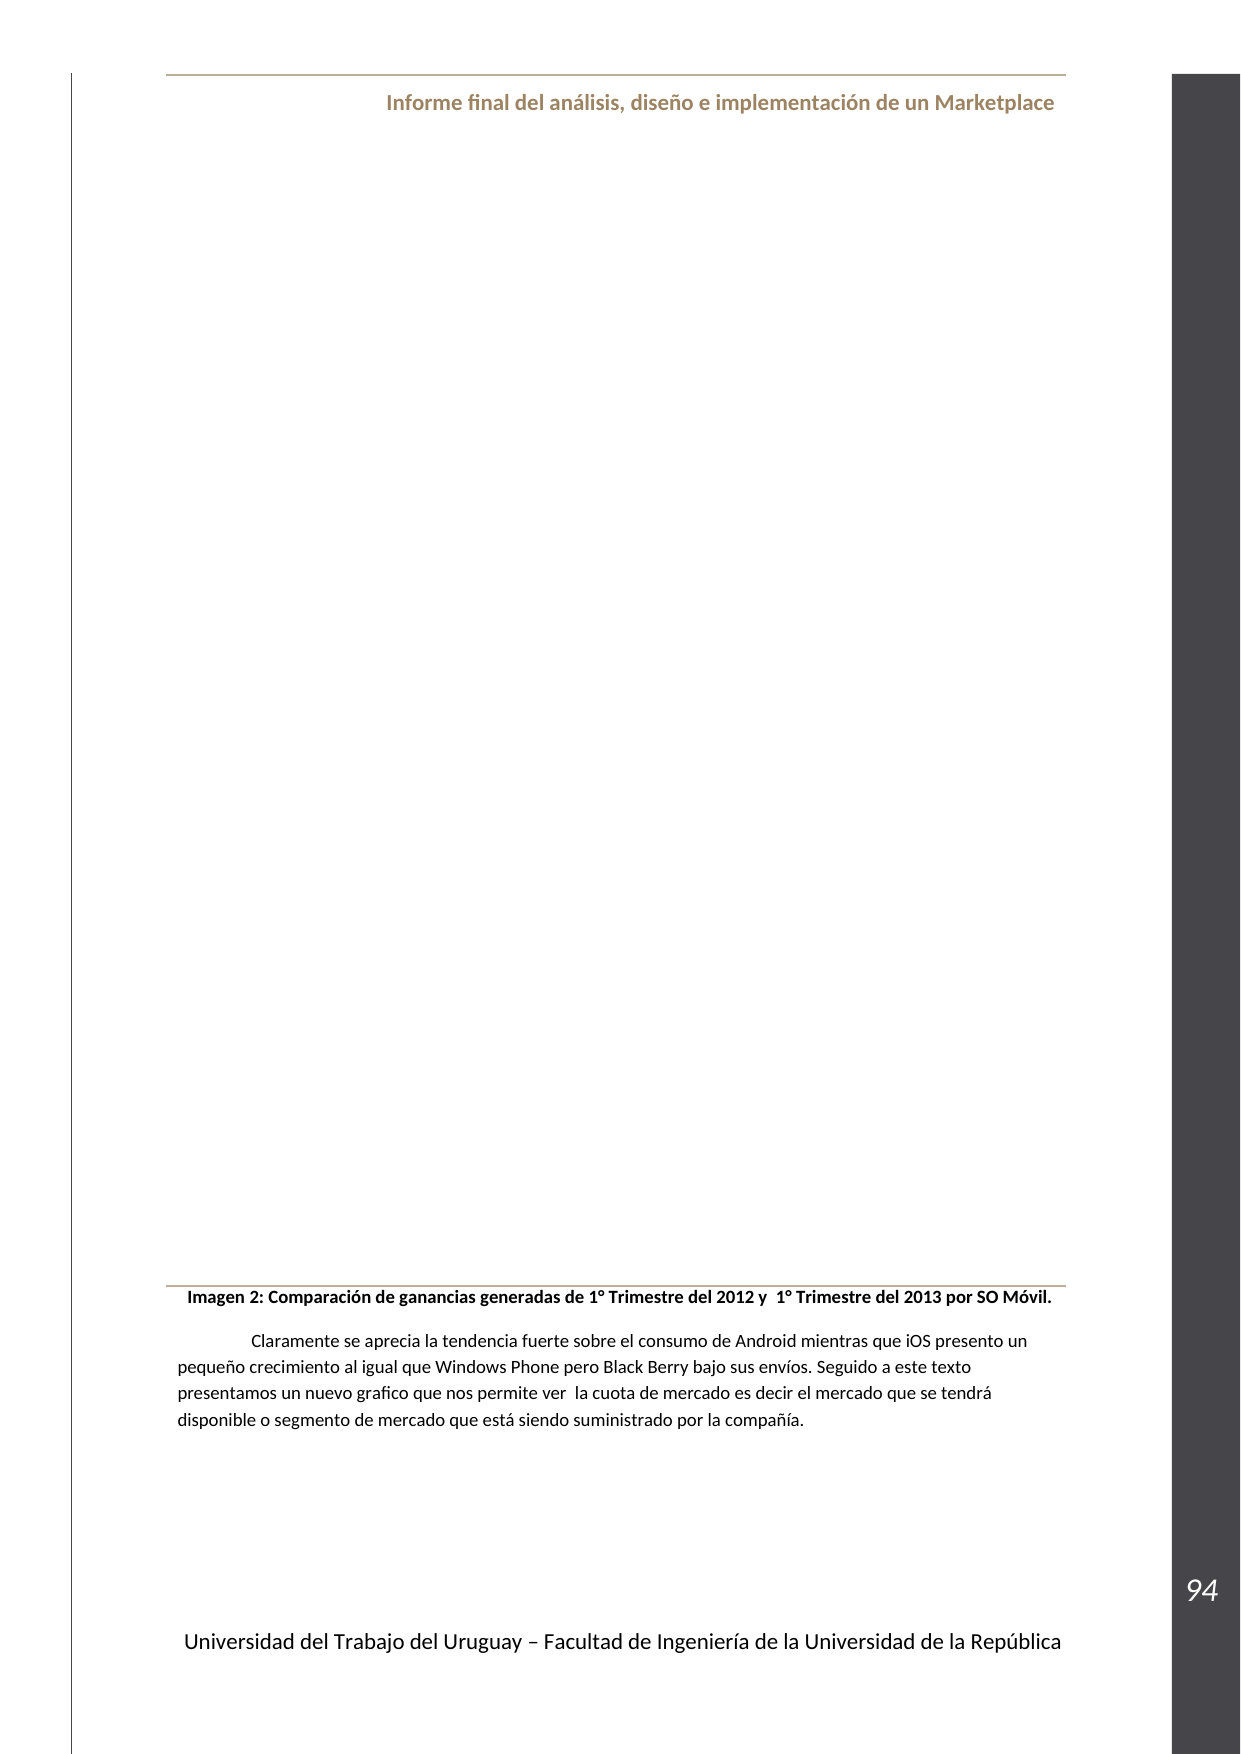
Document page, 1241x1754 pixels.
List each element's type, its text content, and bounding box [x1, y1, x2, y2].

text Claramente se aprecia la tendencia fuerte sobre el consumo de Android mientras que iOS presento un pequeño crecimiento al igual que Windows Phone pero Black Berry bajo sus envíos. Seguido a este texto presentamos un nuevo grafico que nos permite ver la cuota de mercado es decir el mercado que se tendrá disponible o segmento de mercado que está siendo suministrado por la compañía. [177, 1329, 1063, 1431]
